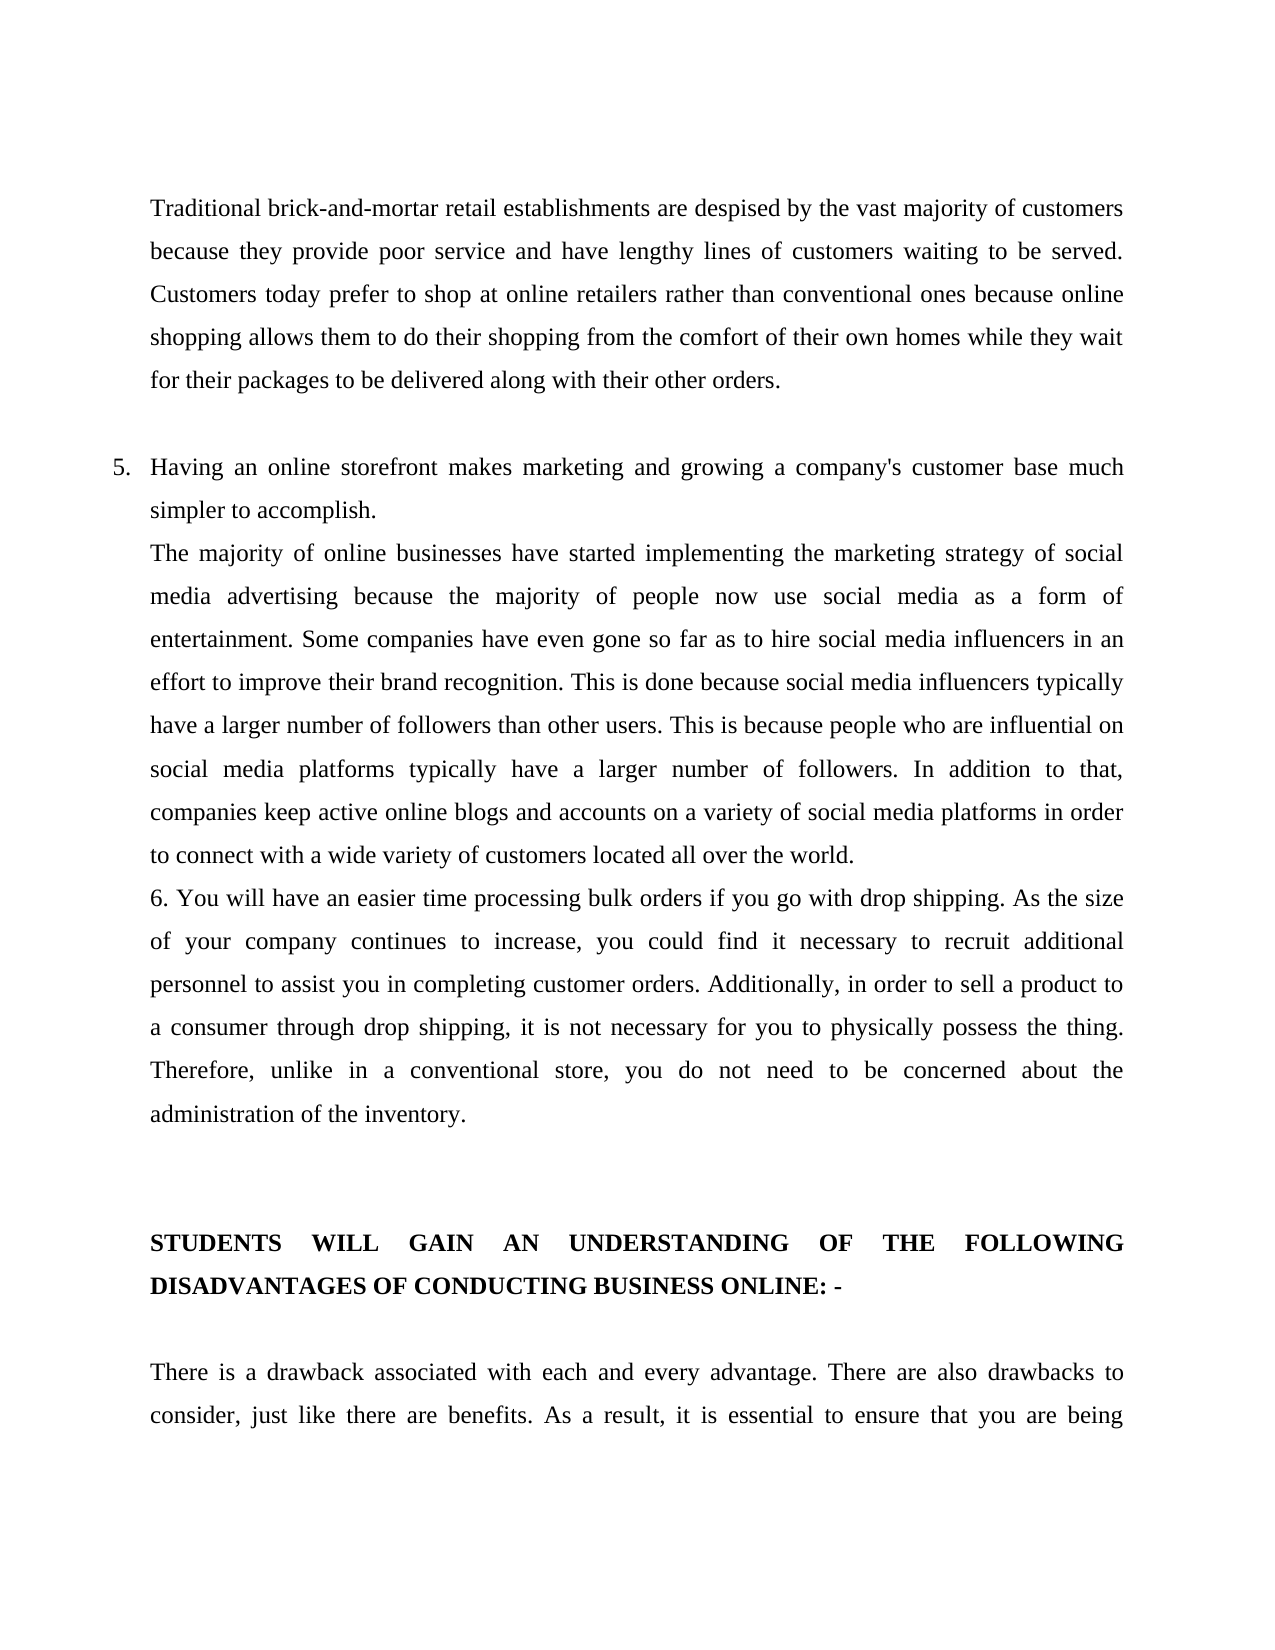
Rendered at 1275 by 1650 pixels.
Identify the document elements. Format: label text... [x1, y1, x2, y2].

text The majority of online businesses have started implementing the marketing strategy of social media advertising because the majority of people now use social media as a form of entertainment. Some companies have even gone so far as to hire social media influencers in an effort to improve their brand recognition. This is done because social media influencers typically have a larger number of followers than other users. This is because people who are influential on social media platforms typically have a larger number of followers. In addition to that, companies keep active online blogs and accounts on a variety of social media platforms in order to connect with a wide variety of customers located all over the world. [150, 538, 1125, 869]
text 6. You will have an easier time processing bulk orders if you go with drop shipping. As the size of your company continues to increase, you could find it necessary to recruit additional personnel to assist you in completing customer orders. Additionally, in order to sell a product to a consumer through drop shipping, it is not necessary for you to physically possess the thing. Therefore, unlike in a conventional store, you do not need to be concerned about the administration of the inventory. [150, 883, 1125, 1127]
text STUDENTS WILL GAIN AN UNDERSTANDING OF THE FOLLOWING DISADVANTAGES OF CONDUCTING BUSINESS ONLINE: - [150, 1228, 1125, 1300]
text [150, 1357, 1125, 1429]
list Having an online storefront makes marketing and growing a company's customer base much simpler to accomplish. [112, 452, 1125, 524]
text Traditional brick-and-mortar retail establishments are despised by the vast majority of customers because they provide poor service and have lengthy lines of customers waiting to be served. Customers today prefer to shop at online retailers rather than conventional ones because online shopping allows them to do their shopping from the comfort of their own homes while they wait for their packages to be delivered along with their other orders. [150, 193, 1125, 394]
